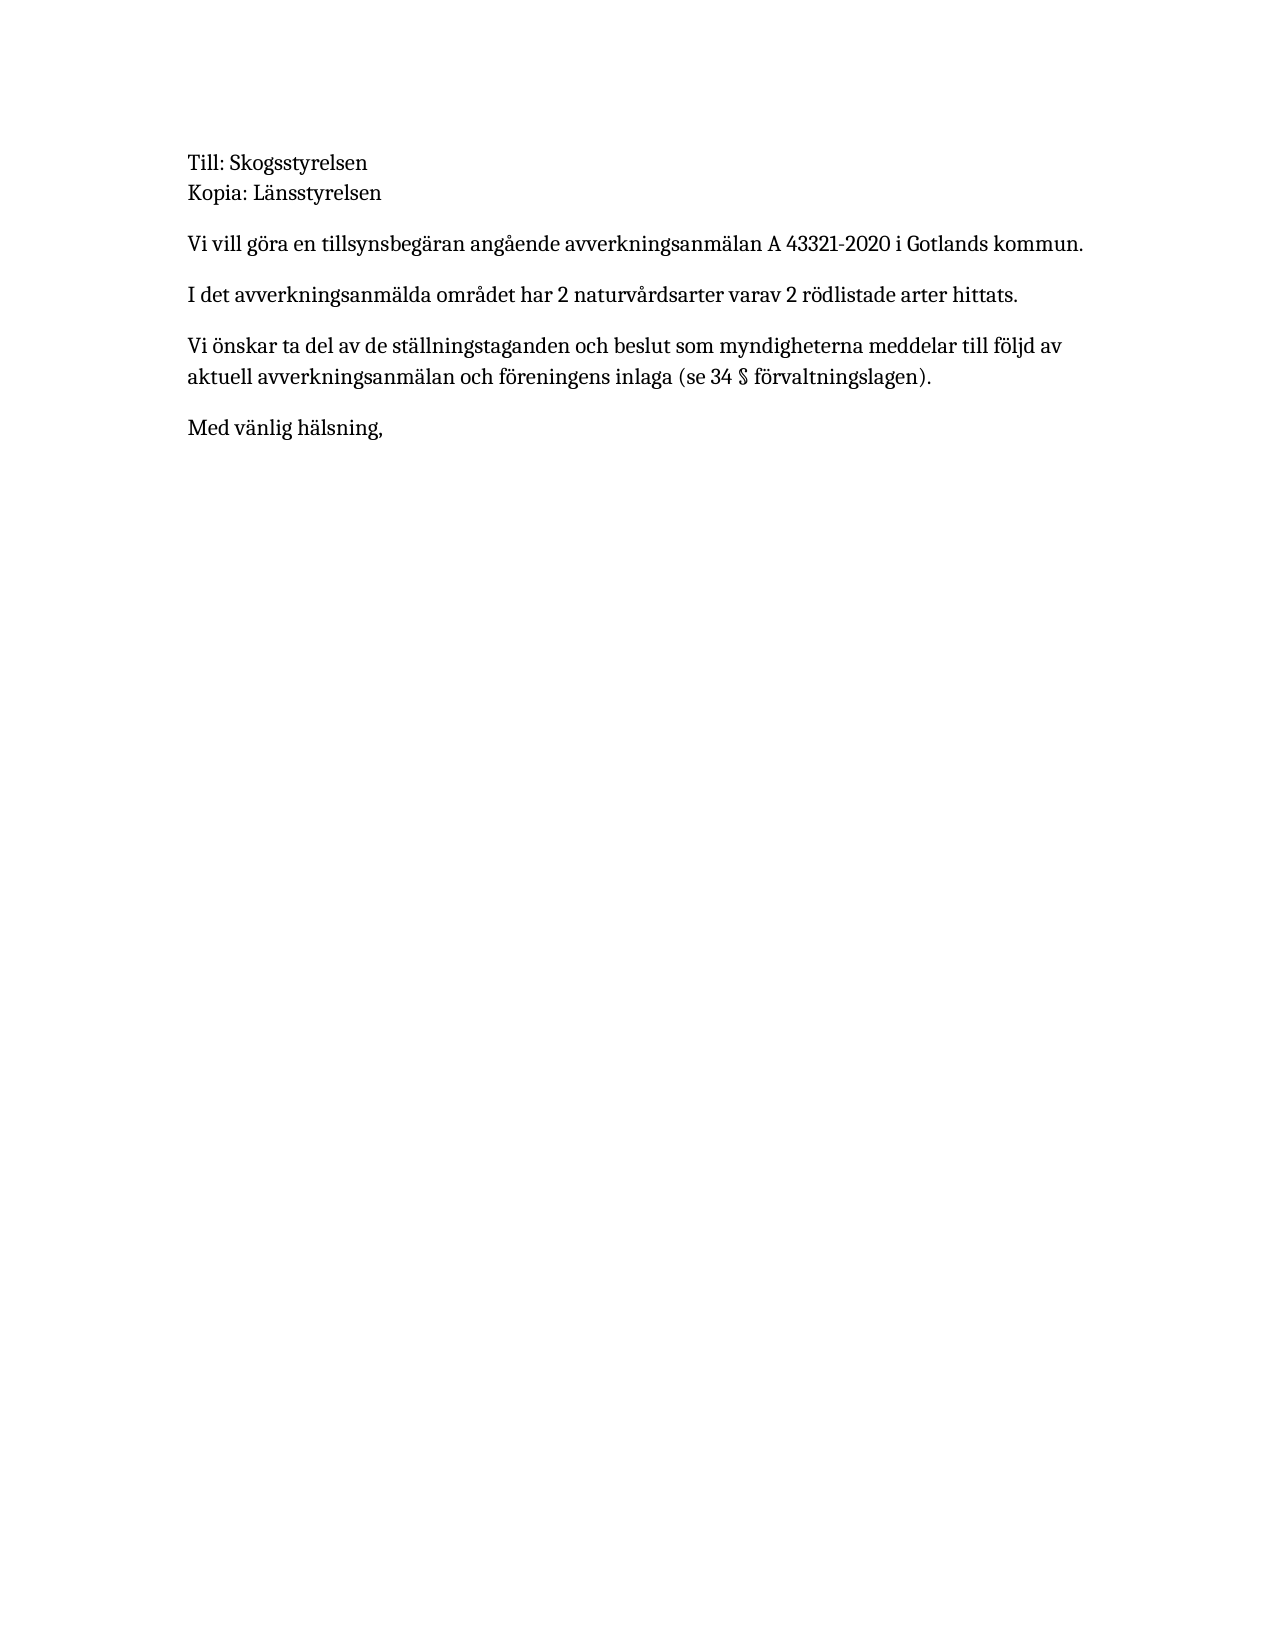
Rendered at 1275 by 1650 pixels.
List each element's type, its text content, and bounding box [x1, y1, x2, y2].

text Vi vill göra en tillsynsbegäran angående avverkningsanmälan A 43321-2020 i Gotlands kommun. [187, 231, 1087, 258]
text Med vänlig hälsning, [187, 414, 1087, 471]
text Vi önskar ta del av de ställningstaganden och beslut som myndigheterna meddelar till följd av aktuell avverkningsanmälan och föreningens inlaga (se 34 § förvaltningslagen). [187, 333, 1087, 390]
text I det avverkningsanmälda området har 2 naturvårdsarter varav 2 rödlistade arter hittats. [187, 282, 1087, 309]
text Till: Skogsstyrelsen Kopia: Länsstyrelsen [187, 150, 1087, 207]
